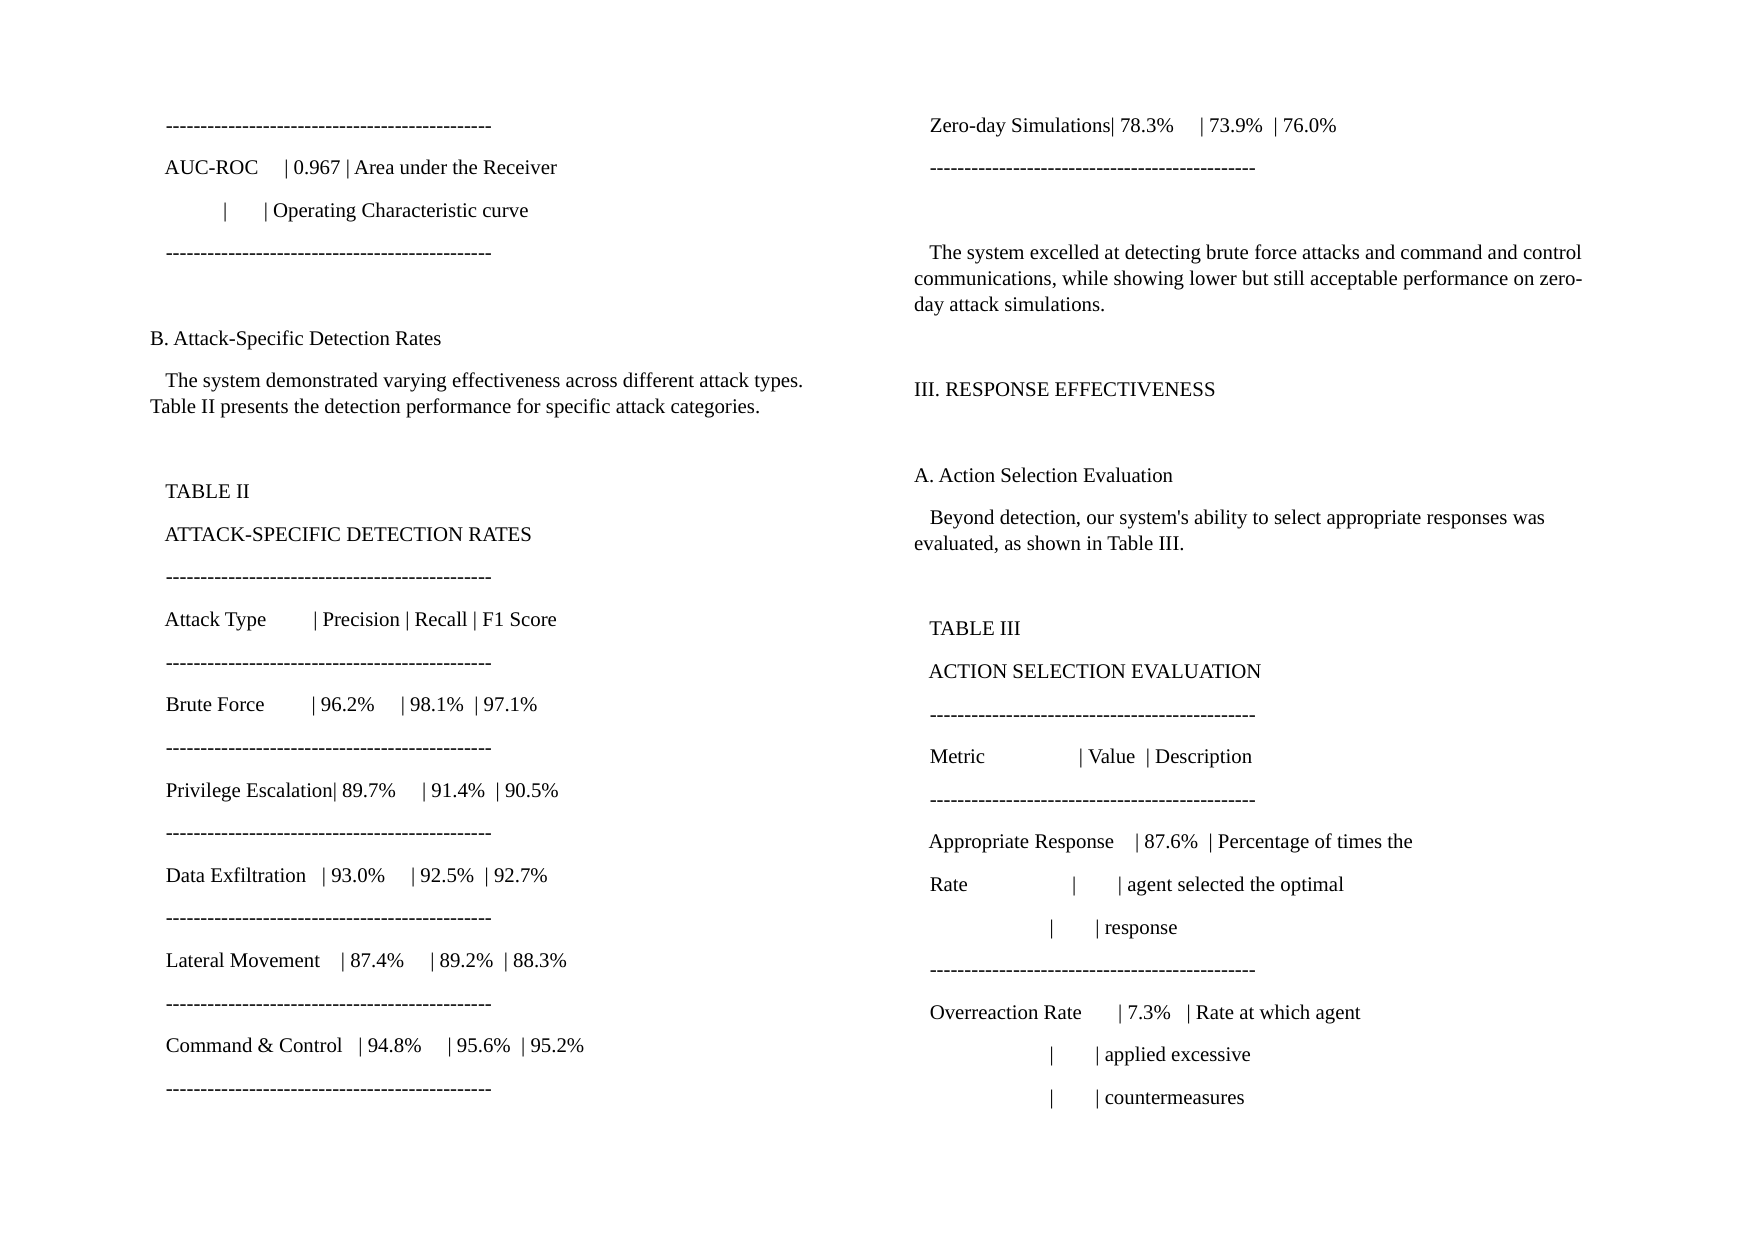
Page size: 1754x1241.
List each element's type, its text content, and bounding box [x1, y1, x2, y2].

text ----------------------------------------------- [150, 650, 840, 674]
text ----------------------------------------------- [914, 787, 1604, 811]
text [150, 1076, 840, 1100]
text III. RESPONSE EFFECTIVENESS [914, 377, 1604, 401]
text ----------------------------------------------- [150, 820, 840, 844]
text ----------------------------------------------- [914, 957, 1604, 981]
text The system demonstrated varying effectiveness across different attack types. Table II presents the detection performance for specific attack categories. [150, 368, 840, 418]
text ----------------------------------------------- [150, 240, 840, 264]
text A. Action Selection Evaluation [914, 463, 1604, 487]
text ACTION SELECTION EVALUATION [914, 659, 1604, 683]
text AUC-ROC | 0.967 | Area under the Receiver [150, 155, 840, 179]
text Rate | | agent selected the optimal [914, 872, 1604, 896]
text | | Operating Characteristic curve [150, 198, 840, 222]
text | | countermeasures [914, 1085, 1604, 1109]
text | | applied excessive [914, 1042, 1604, 1066]
text The system excelled at detecting brute force attacks and command and control communications, while showing lower but still acceptable performance on zero-day attack simulations. [914, 240, 1604, 316]
text Brute Force | 96.2% | 98.1% | 97.1% [150, 692, 840, 716]
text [914, 155, 1604, 179]
text | | response [914, 914, 1604, 939]
text Lateral Movement | 87.4% | 89.2% | 88.3% [150, 948, 840, 972]
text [150, 991, 840, 1014]
text Zero-day Simulations| 78.3% | 73.9% | 76.0% [914, 112, 1604, 137]
text Privilege Escalation| 89.7% | 91.4% | 90.5% [150, 777, 840, 802]
text Beyond detection, our system's ability to select appropriate responses was evaluated, as shown in Table III. [914, 505, 1604, 555]
text TABLE II [150, 479, 840, 503]
text ----------------------------------------------- [150, 735, 840, 759]
text Command & Control | 94.8% | 95.6% | 95.2% [150, 1033, 840, 1057]
text Overreaction Rate | 7.3% | Rate at which agent [914, 1000, 1604, 1024]
text Metric | Value | Description [914, 744, 1604, 768]
text TABLE III [914, 616, 1604, 640]
text ----------------------------------------------- [150, 905, 840, 929]
text B. Attack-Specific Detection Rates [150, 326, 840, 349]
text ----------------------------------------------- [914, 702, 1604, 726]
text ----------------------------------------------- [150, 112, 840, 137]
text Attack Type | Precision | Recall | F1 Score [150, 607, 840, 631]
text ----------------------------------------------- [150, 564, 840, 588]
text Appropriate Response | 87.6% | Percentage of times the [914, 829, 1604, 853]
text ATTACK-SPECIFIC DETECTION RATES [150, 522, 840, 546]
text Data Exfiltration | 93.0% | 92.5% | 92.7% [150, 863, 840, 887]
